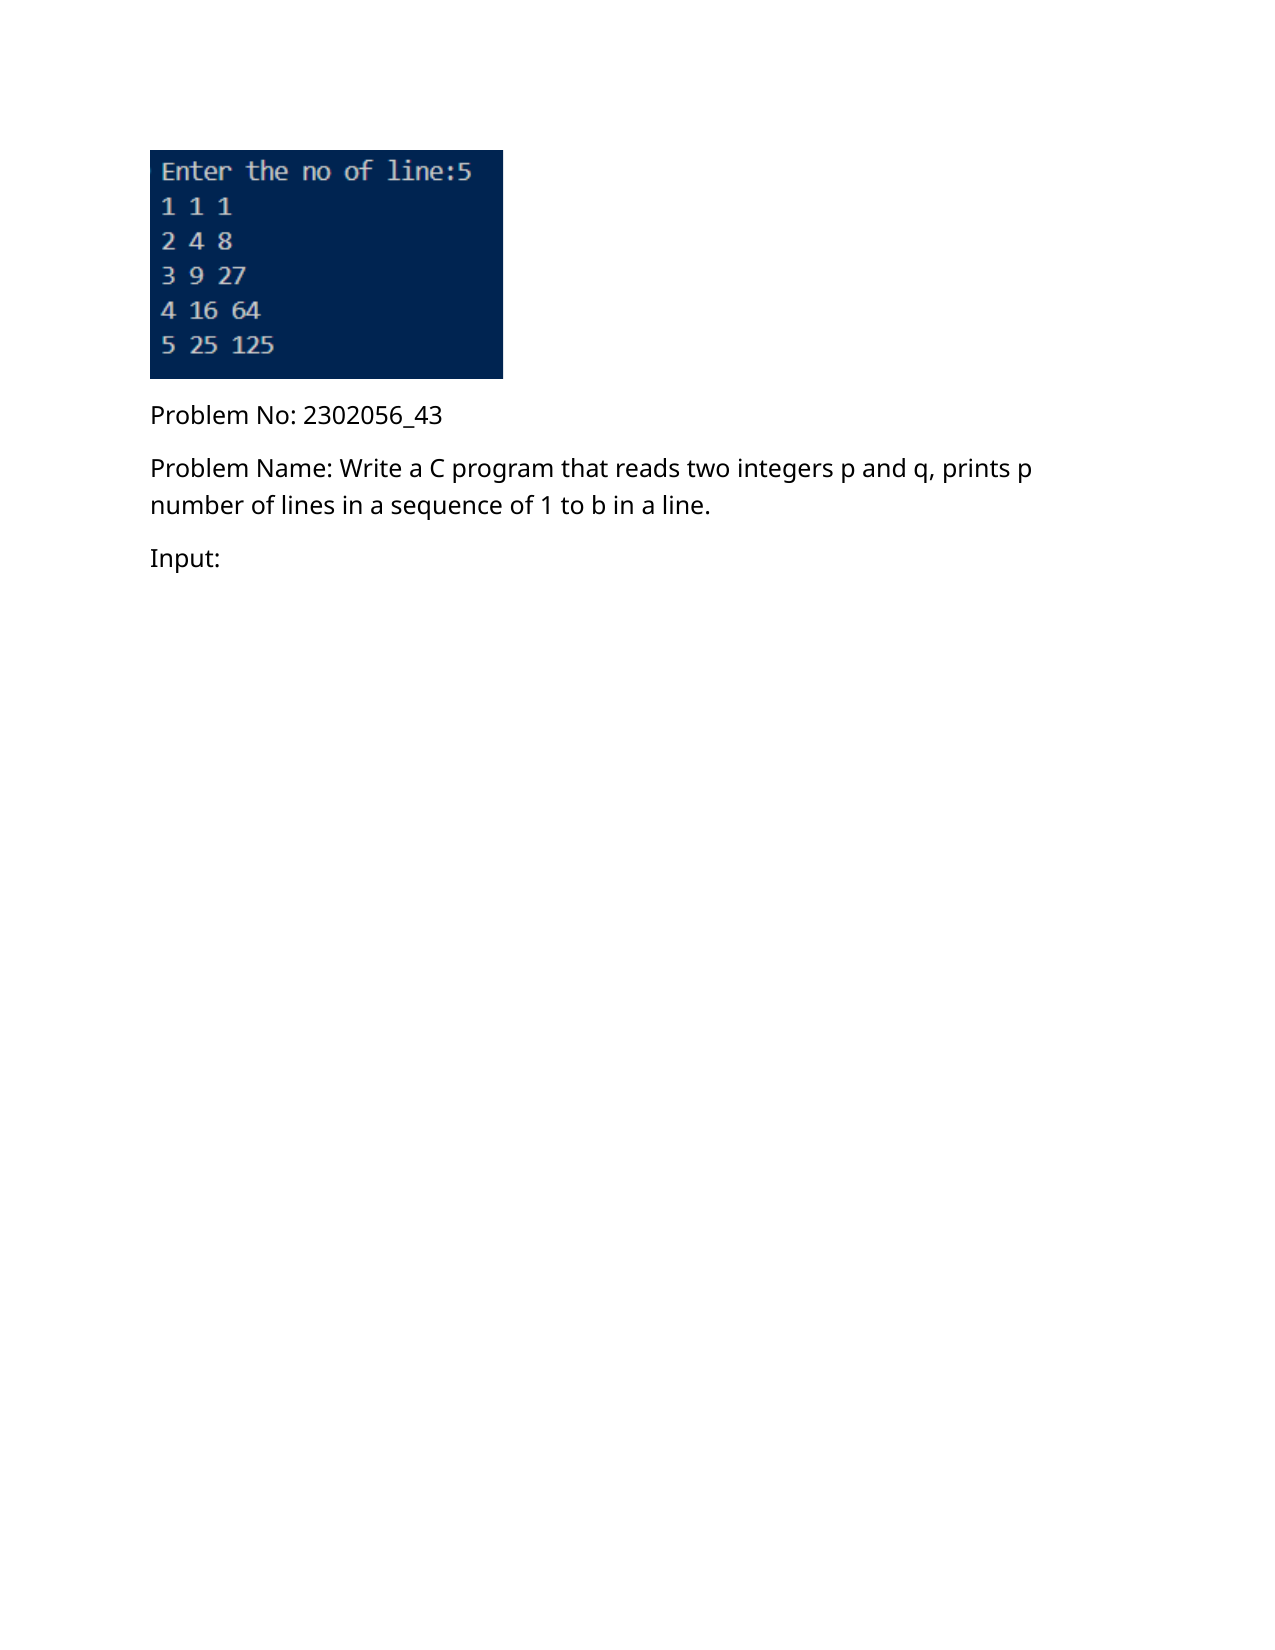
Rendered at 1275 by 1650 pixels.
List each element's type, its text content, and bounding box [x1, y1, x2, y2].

text Problem Name: Write a C program that reads two integers p and q, prints p number of lines in a sequence of 1 to b in a line. [150, 451, 1125, 522]
picture [150, 150, 504, 379]
text Input: [150, 541, 1125, 575]
text Problem No: 2302056_43 [150, 397, 1125, 431]
